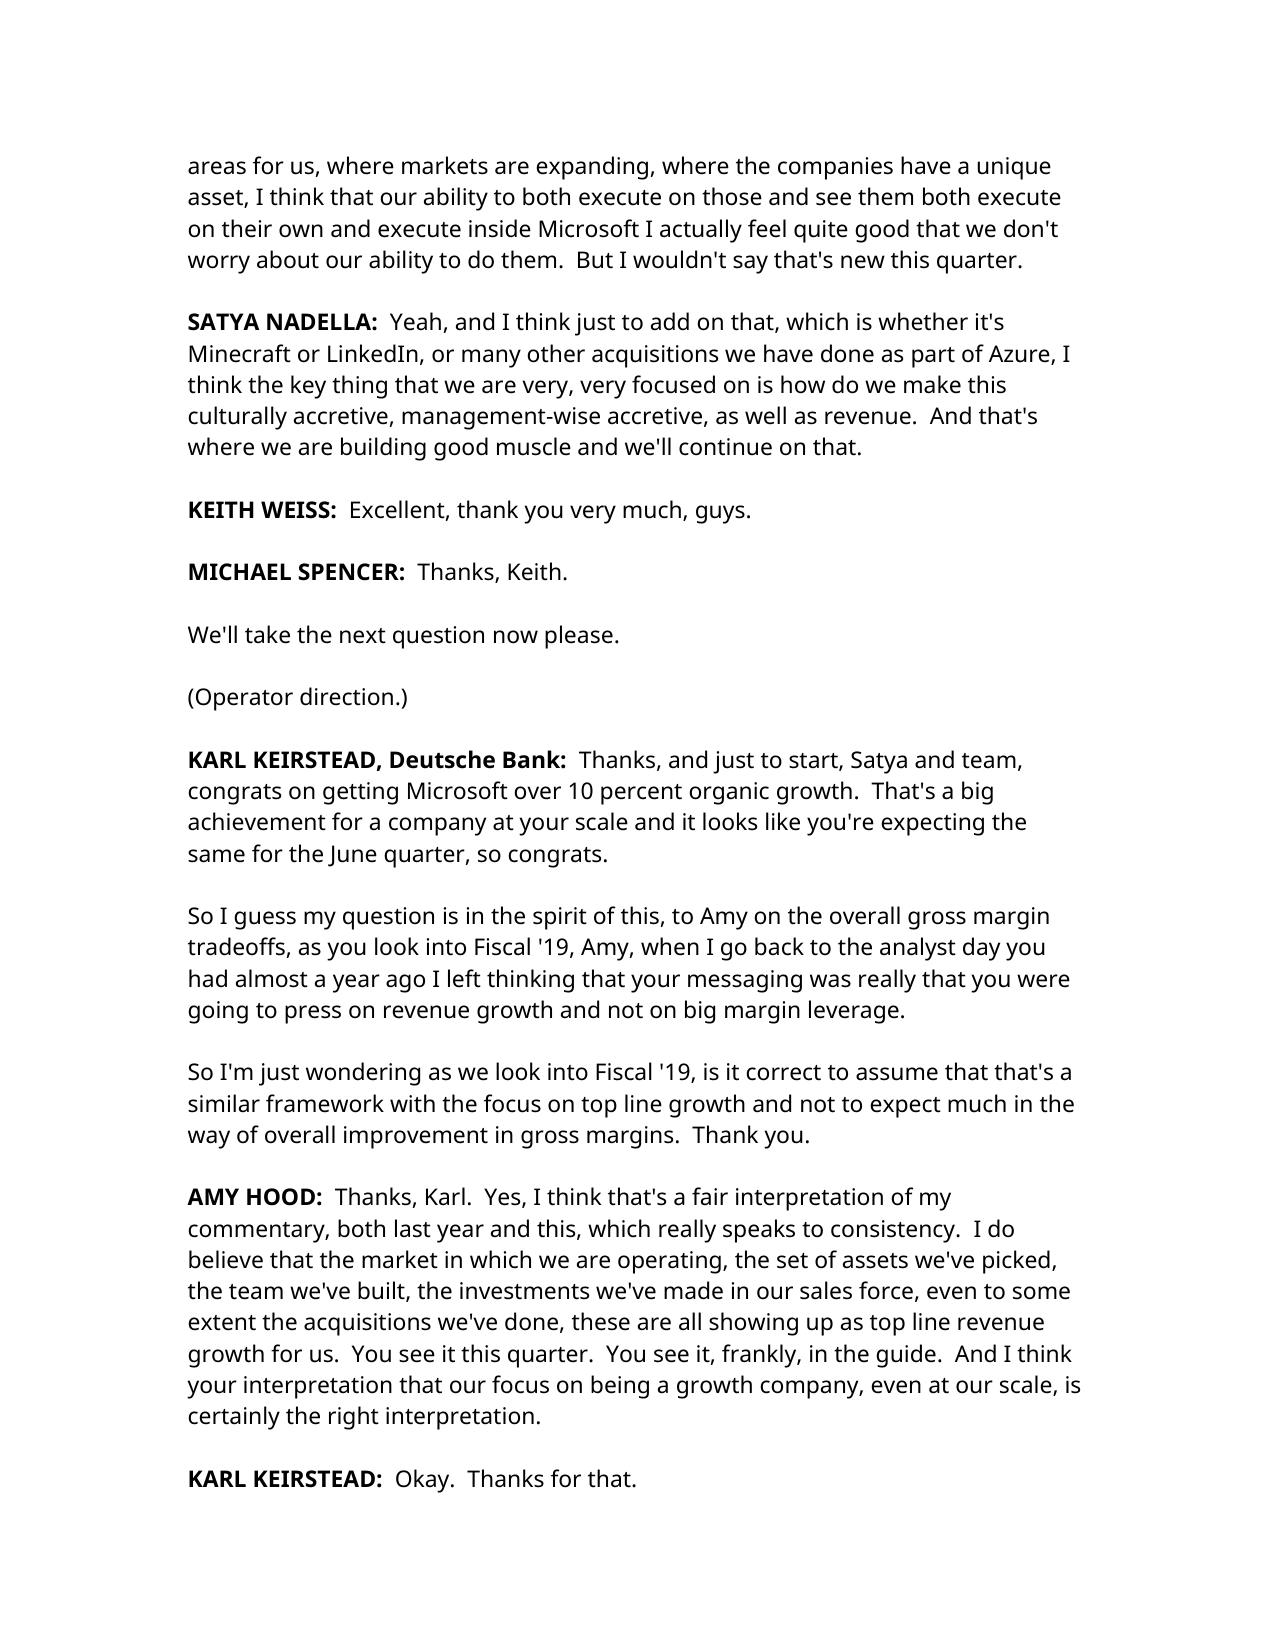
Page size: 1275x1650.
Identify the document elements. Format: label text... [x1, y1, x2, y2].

text (Operator direction.) [187, 681, 1087, 712]
text So I guess my question is in the spirit of this, to Amy on the overall gross margin tradeoffs, as you look into Fiscal '19, Amy, when I go back to the analyst day you had almost a year ago I left thinking that your messaging was really that you were going to press on revenue growth and not on big margin leverage. [187, 900, 1087, 1025]
text KARL KEIRSTEAD, Deutsche Bank: Thanks, and just to start, Satya and team, congrats on getting Microsoft over 10 percent organic growth. That's a big achievement for a company at your scale and it looks like you're expecting the same for the June quarter, so congrats. [187, 744, 1087, 869]
text AMY HOOD: Thanks, Karl. Yes, I think that's a fair interpretation of my commentary, both last year and this, which really speaks to consistency. I do believe that the market in which we are operating, the set of assets we've picked, the team we've built, the investments we've made in our sales force, even to some extent the acquisitions we've done, these are all showing up as top line revenue growth for us. You see it this quarter. You see it, frankly, in the guide. And I think your interpretation that our focus on being a growth company, even at our scale, is certainly the right interpretation. [187, 1181, 1087, 1431]
text SATYA NADELLA: Yeah, and I think just to add on that, which is whether it's Minecraft or LinkedIn, or many other acquisitions we have done as part of Azure, I think the key thing that we are very, very focused on is how do we make this culturally accretive, management-wise accretive, as well as revenue. And that's where we are building good muscle and we'll continue on that. [187, 306, 1087, 462]
text KEITH WEISS: Excellent, thank you very much, guys. [187, 494, 1087, 525]
text We'll take the next question now please. [187, 619, 1087, 650]
text KARL KEIRSTEAD: Okay. Thanks for that. [187, 1462, 1087, 1494]
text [187, 150, 1087, 275]
text So I'm just wondering as we look into Fiscal '19, is it correct to assume that that's a similar framework with the focus on top line growth and not to expect much in the way of overall improvement in gross margins. Thank you. [187, 1056, 1087, 1150]
text MICHAEL SPENCER: Thanks, Keith. [187, 556, 1087, 587]
